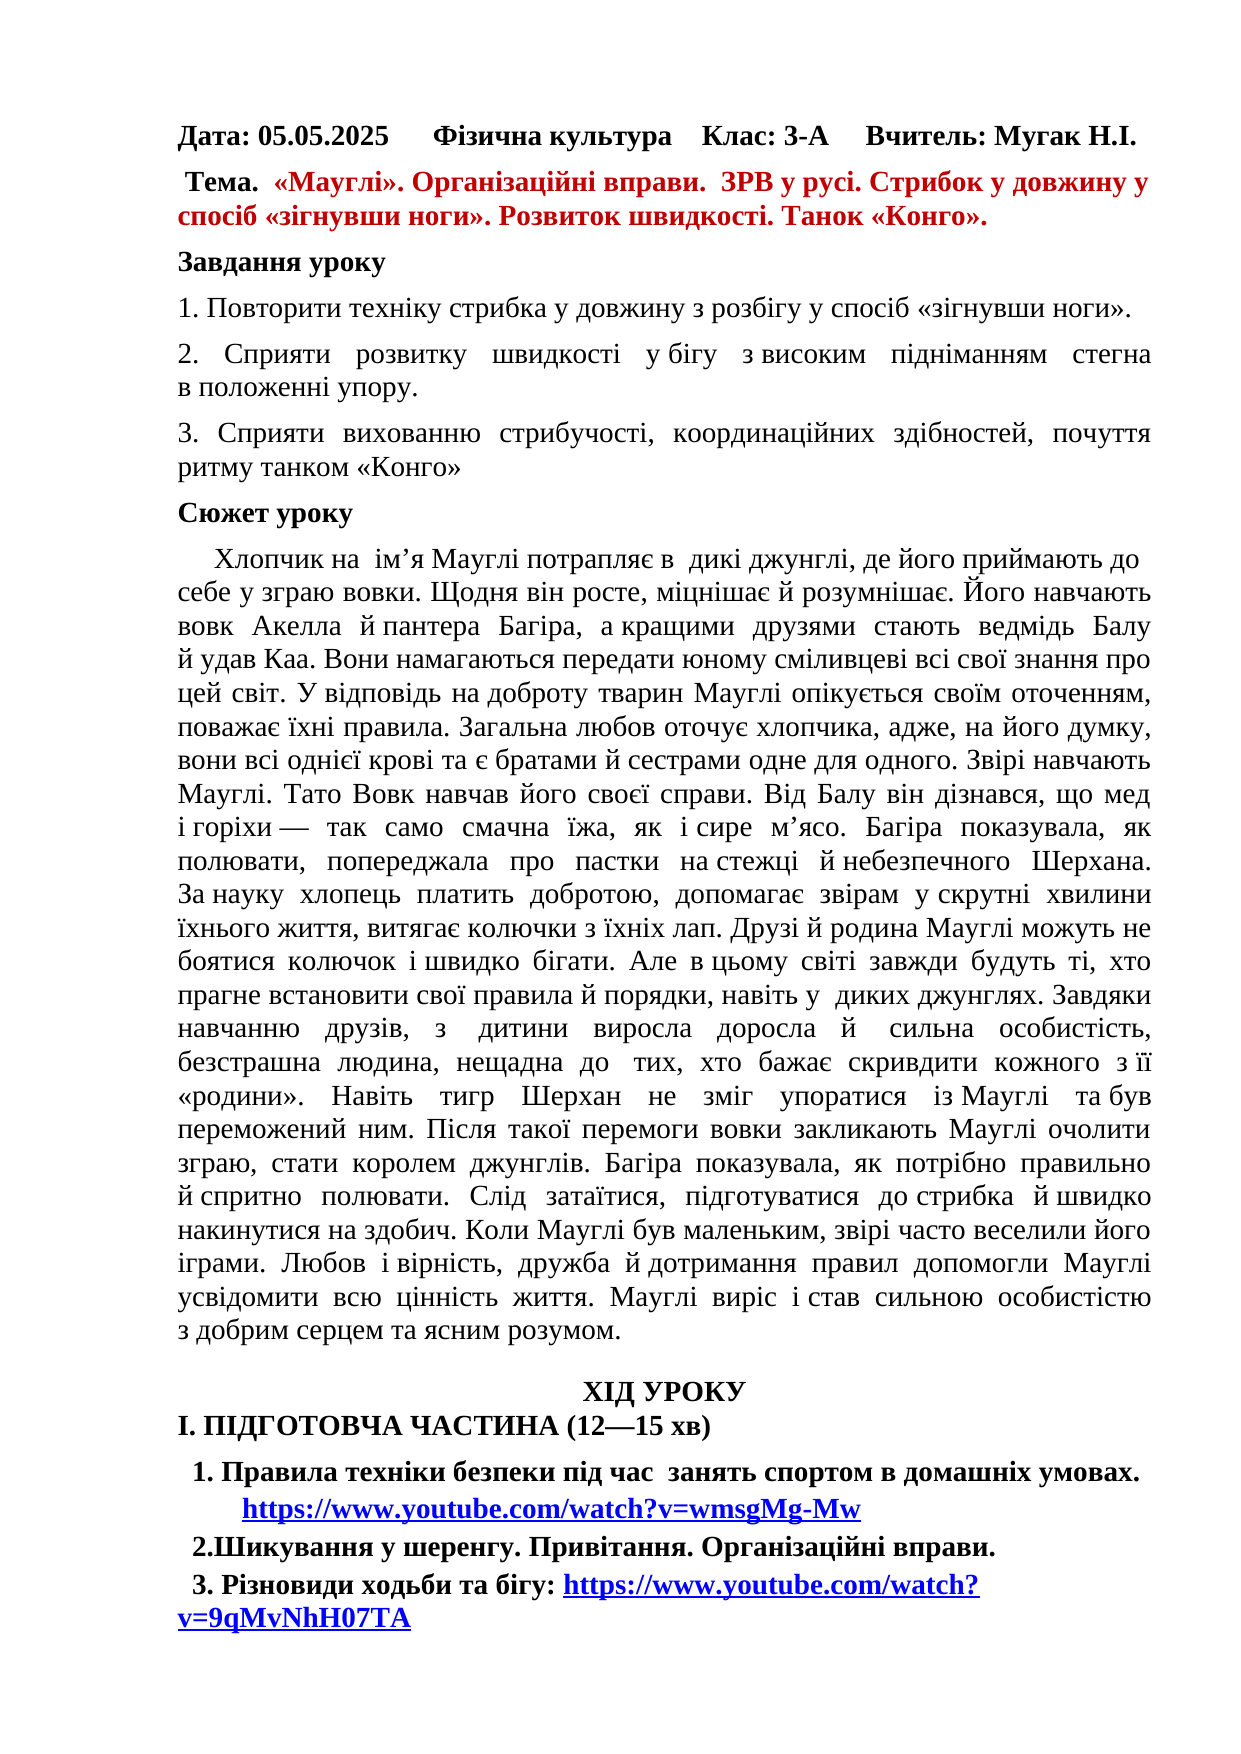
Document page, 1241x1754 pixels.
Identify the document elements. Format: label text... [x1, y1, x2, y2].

text ХІД УРОКУ [177, 1374, 1152, 1408]
text 1. Правила техніки безпеки під час занять спортом в домашніх умовах. [177, 1454, 1152, 1487]
text 3. Сприяти вихованню стрибучості, координаційних здібностей, почуття ритму танком «Конго» [177, 415, 1152, 482]
text https://www.youtube.com/watch?v=wmsgMg-Mw [242, 1491, 1152, 1525]
text 2. Сприяти розвитку швидкості у бігу з високим підніманням стегна в положенні упору. [177, 336, 1152, 403]
text 1. Повторити техніку стрибка у довжину з розбігу у спосіб «зігнувши ноги». [177, 290, 1152, 323]
text Сюжет уроку [177, 495, 1152, 528]
text Хлопчик на ім’я Мауглі потрапляє в дикі джунглі, де його приймають до себе у зграю вовки. Щодня він росте, міцнішає й розумнішає. Його навчають вовк Акелла й пантера Багіра, а кращими друзями стають ведмідь Балу й удав Каа. Вони намагаються передати юному сміливцеві всі свої знання про цей світ. У відповідь на доброту тварин Мауглі опікується своїм оточенням, поважає їхні правила. Загальна любов оточує хлопчика, адже, на його думку, вони всі однієї крові та є братами й сестрами одне для одного. Звірі навчають Мауглі. Тато Вовк навчав його своєї справи. Від Балу він дізнався, що мед і горіхи — так само смачна їжа, як і сире м’ясо. Багіра показувала, як полювати, попереджала про пастки на стежці й небезпечного Шерхана. За науку хлопець платить добротою, допомагає звірам у скрутні хвилини їхнього життя, витягає колючки з їхніх лап. Друзі й родина Мауглі можуть не боятися колючок і швидко бігати. Але в цьому світі завжди будуть ті, хто прагне встановити свої правила й порядки, навіть у диких джунглях. Завдяки навчанню друзів, з дитини виросла доросла й сильна особистість, безстрашна людина, нещадна до тих, хто бажає скривдити кожного з її «родини». Навіть тигр Шерхан не зміг упоратися із Мауглі та був переможений ним. Після такої перемоги вовки закликають Мауглі очолити зграю, стати королем джунглів. Багіра показувала, як потрібно правильно й спритно полювати. Слід затаїтися, підготуватися до стрибка й швидко накинутися на здобич. Коли Мауглі був маленьким, звірі часто веселили його іграми. Любов і вірність, дружба й дотримання правил допомогли Мауглі усвідомити всю цінність життя. Мауглі виріс і став сильною особистістю з добрим серцем та ясним розумом. [177, 541, 1152, 1346]
text Дата: 05.05.2025 Фізична культура Клас: 3-А Вчитель: Мугак Н.І. [177, 118, 1152, 152]
text І. ПІДГОТОВЧА ЧАСТИНА (12—15 хв) [177, 1408, 1152, 1441]
text Завдання уроку [177, 244, 1152, 277]
text Тема. «Мауглі». Організаційні вправи. ЗРВ у русі. Стрибок у довжину у спосіб «зігнувши ноги». Розвиток швидкості. Танок «Конго». [177, 164, 1152, 231]
text 2.Шикування у шеренгу. Привітання. Організаційні вправи. [177, 1529, 1152, 1563]
text 3. Різновиди ходьби та бігу: https://www.youtube.com/watch?v=9qMvNhH07TA [177, 1567, 1152, 1634]
